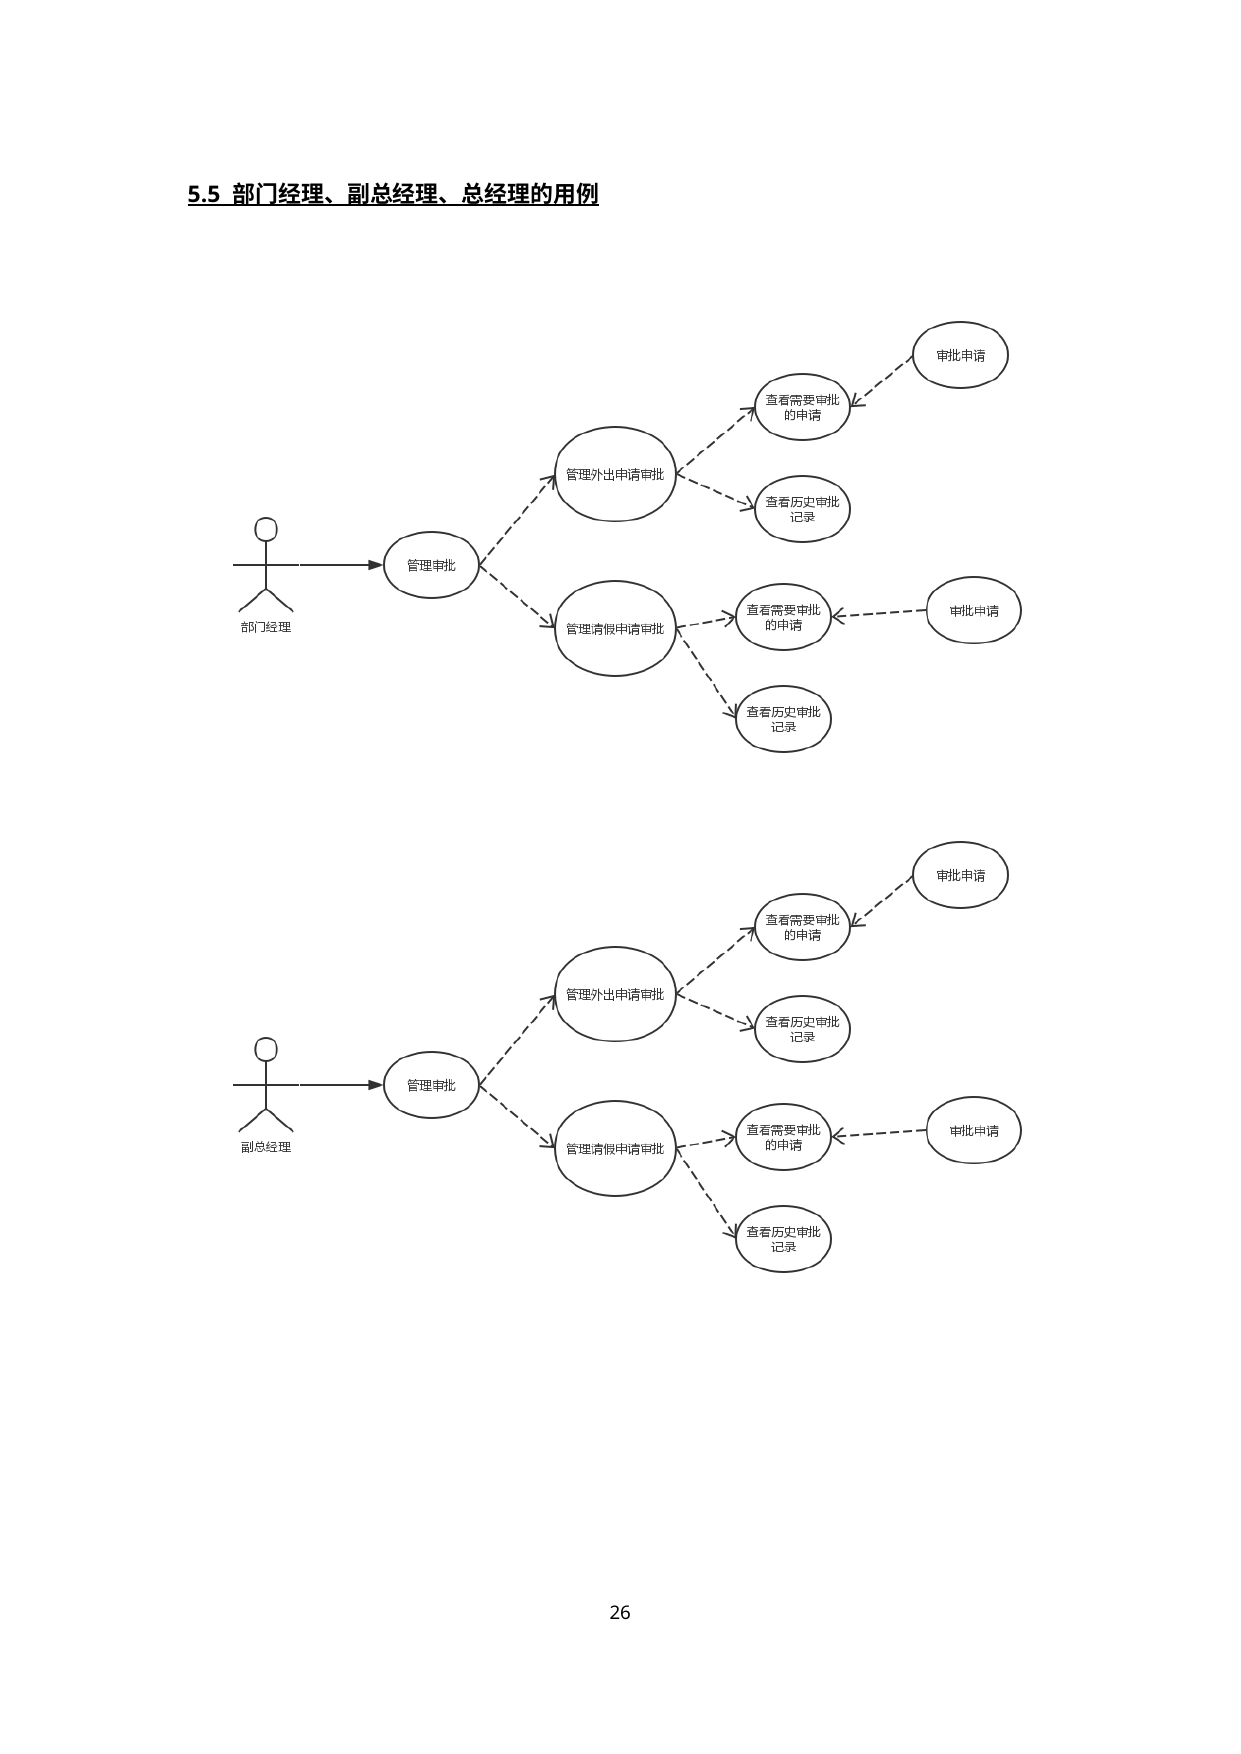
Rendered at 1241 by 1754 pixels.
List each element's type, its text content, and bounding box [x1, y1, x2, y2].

picture [187, 276, 1051, 768]
subtitle 5.5 部门经理、副总经理、总经理的用例 [187, 160, 1053, 225]
picture [187, 796, 1051, 1302]
